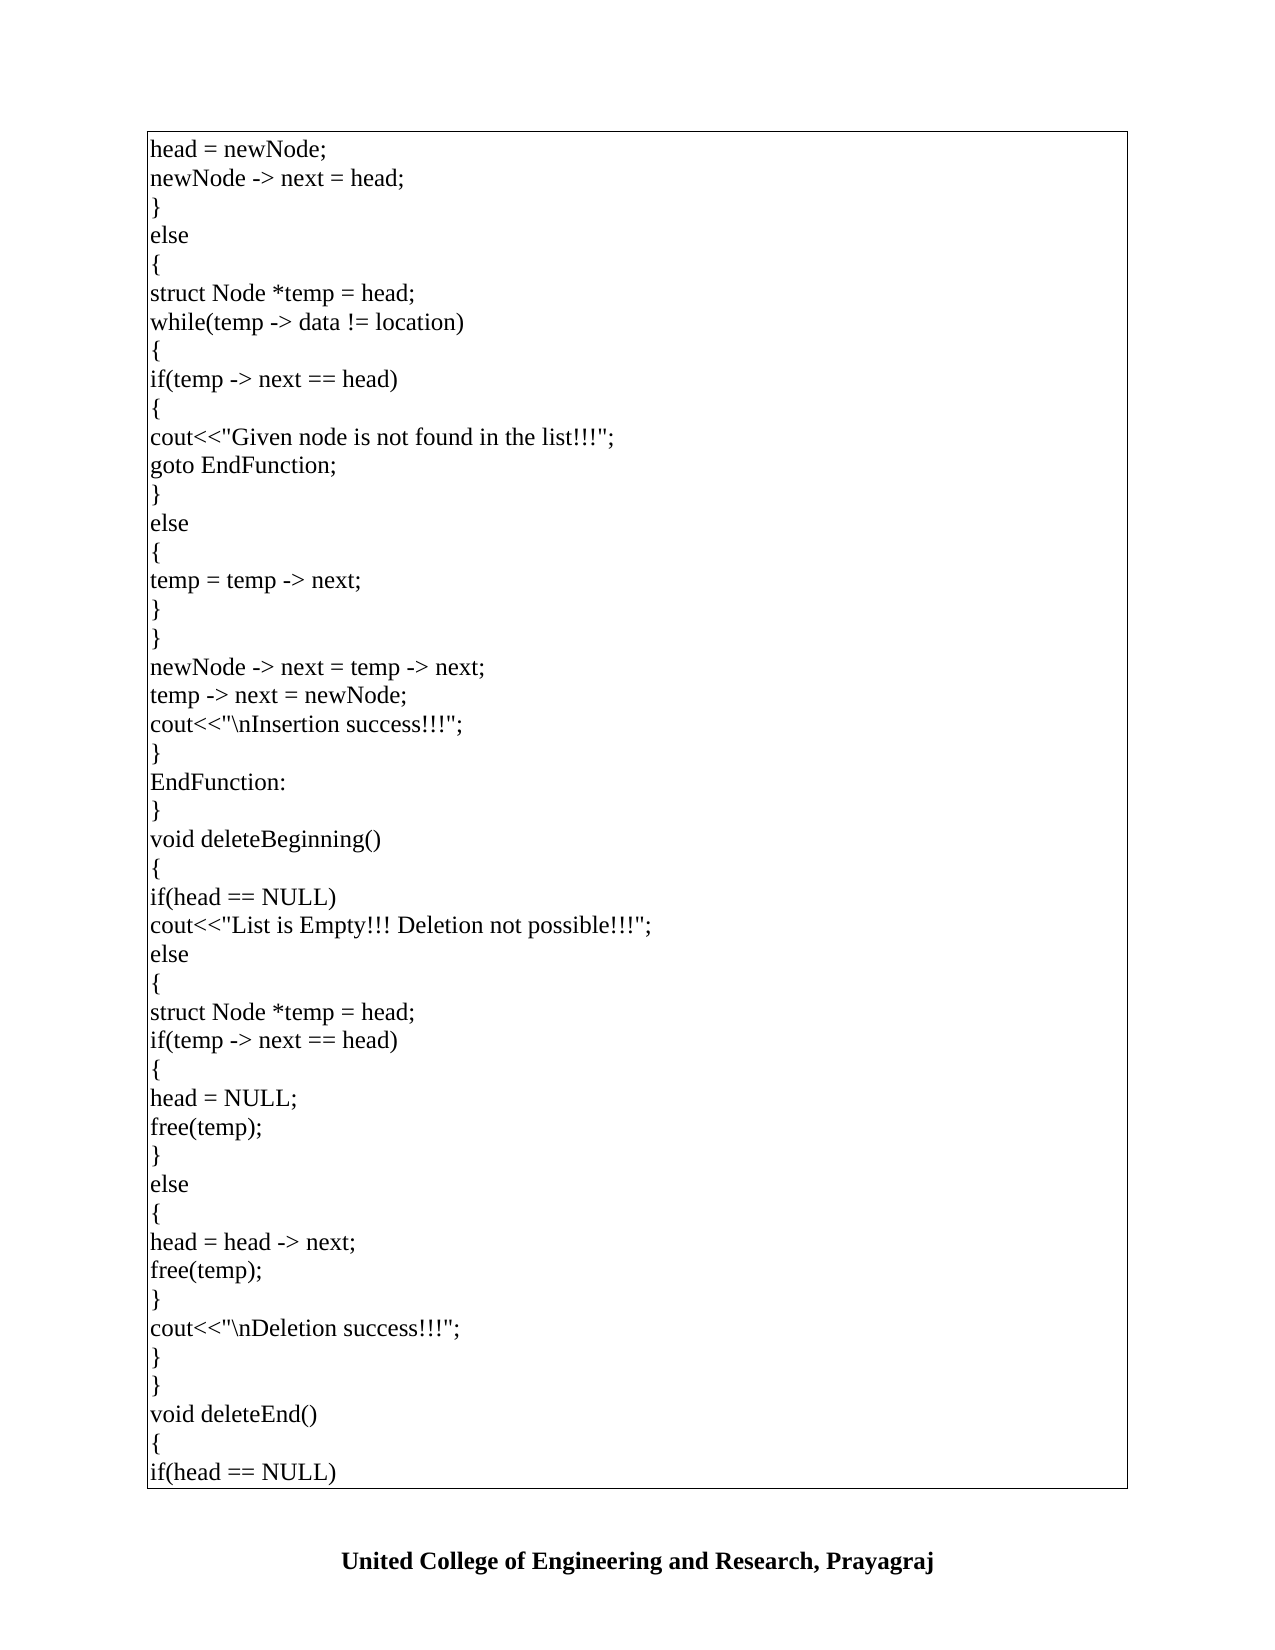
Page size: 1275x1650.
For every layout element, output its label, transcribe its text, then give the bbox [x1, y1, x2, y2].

text temp = temp -> next; [150, 566, 1125, 594]
text } [150, 594, 1125, 623]
text head = newNode; [148, 132, 1127, 163]
text } [150, 1141, 1125, 1169]
text head = head -> next; [150, 1227, 1125, 1256]
text goto EndFunction; [150, 451, 1125, 479]
text void deleteBeginning() [150, 824, 1125, 853]
text struct Node *temp = head; [150, 278, 1125, 307]
text while(temp -> data != location) [150, 307, 1125, 336]
text EndFunction: [150, 767, 1125, 796]
text { [150, 336, 1125, 364]
text { [150, 249, 1125, 278]
text head = NULL; [150, 1083, 1125, 1112]
text } [150, 623, 1125, 652]
text else [150, 221, 1125, 249]
text if(temp -> next == head) [150, 1026, 1125, 1054]
text else [150, 1169, 1125, 1198]
text if(temp -> next == head) [150, 364, 1125, 393]
text else [150, 508, 1125, 537]
text newNode -> next = temp -> next; [150, 652, 1125, 681]
text if(head == NULL) [148, 1454, 1127, 1488]
text } [150, 479, 1125, 508]
text { [150, 853, 1125, 882]
text } [150, 1284, 1125, 1313]
text newNode -> next = head; [150, 163, 1125, 192]
text } [150, 738, 1125, 767]
text { [150, 393, 1125, 422]
text } [150, 1342, 1125, 1371]
text } [150, 1371, 1125, 1399]
text free(temp); [150, 1256, 1125, 1284]
text cout<<"\nInsertion success!!!"; [150, 709, 1125, 738]
text { [150, 537, 1125, 566]
text cout<<"\nDeletion success!!!"; [150, 1313, 1125, 1342]
text { [150, 1428, 1125, 1454]
text } [150, 796, 1125, 824]
text { [150, 1198, 1125, 1227]
text struct Node *temp = head; [150, 997, 1125, 1026]
text if(head == NULL) [150, 882, 1125, 911]
text temp -> next = newNode; [150, 681, 1125, 709]
text cout<<"Given node is not found in the list!!!"; [150, 422, 1125, 451]
text cout<<"List is Empty!!! Deletion not possible!!!"; [150, 911, 1125, 939]
text void deleteEnd() [150, 1399, 1125, 1428]
text else [150, 939, 1125, 968]
text { [150, 968, 1125, 997]
text { [150, 1054, 1125, 1083]
text free(temp); [150, 1112, 1125, 1141]
text } [150, 192, 1125, 221]
